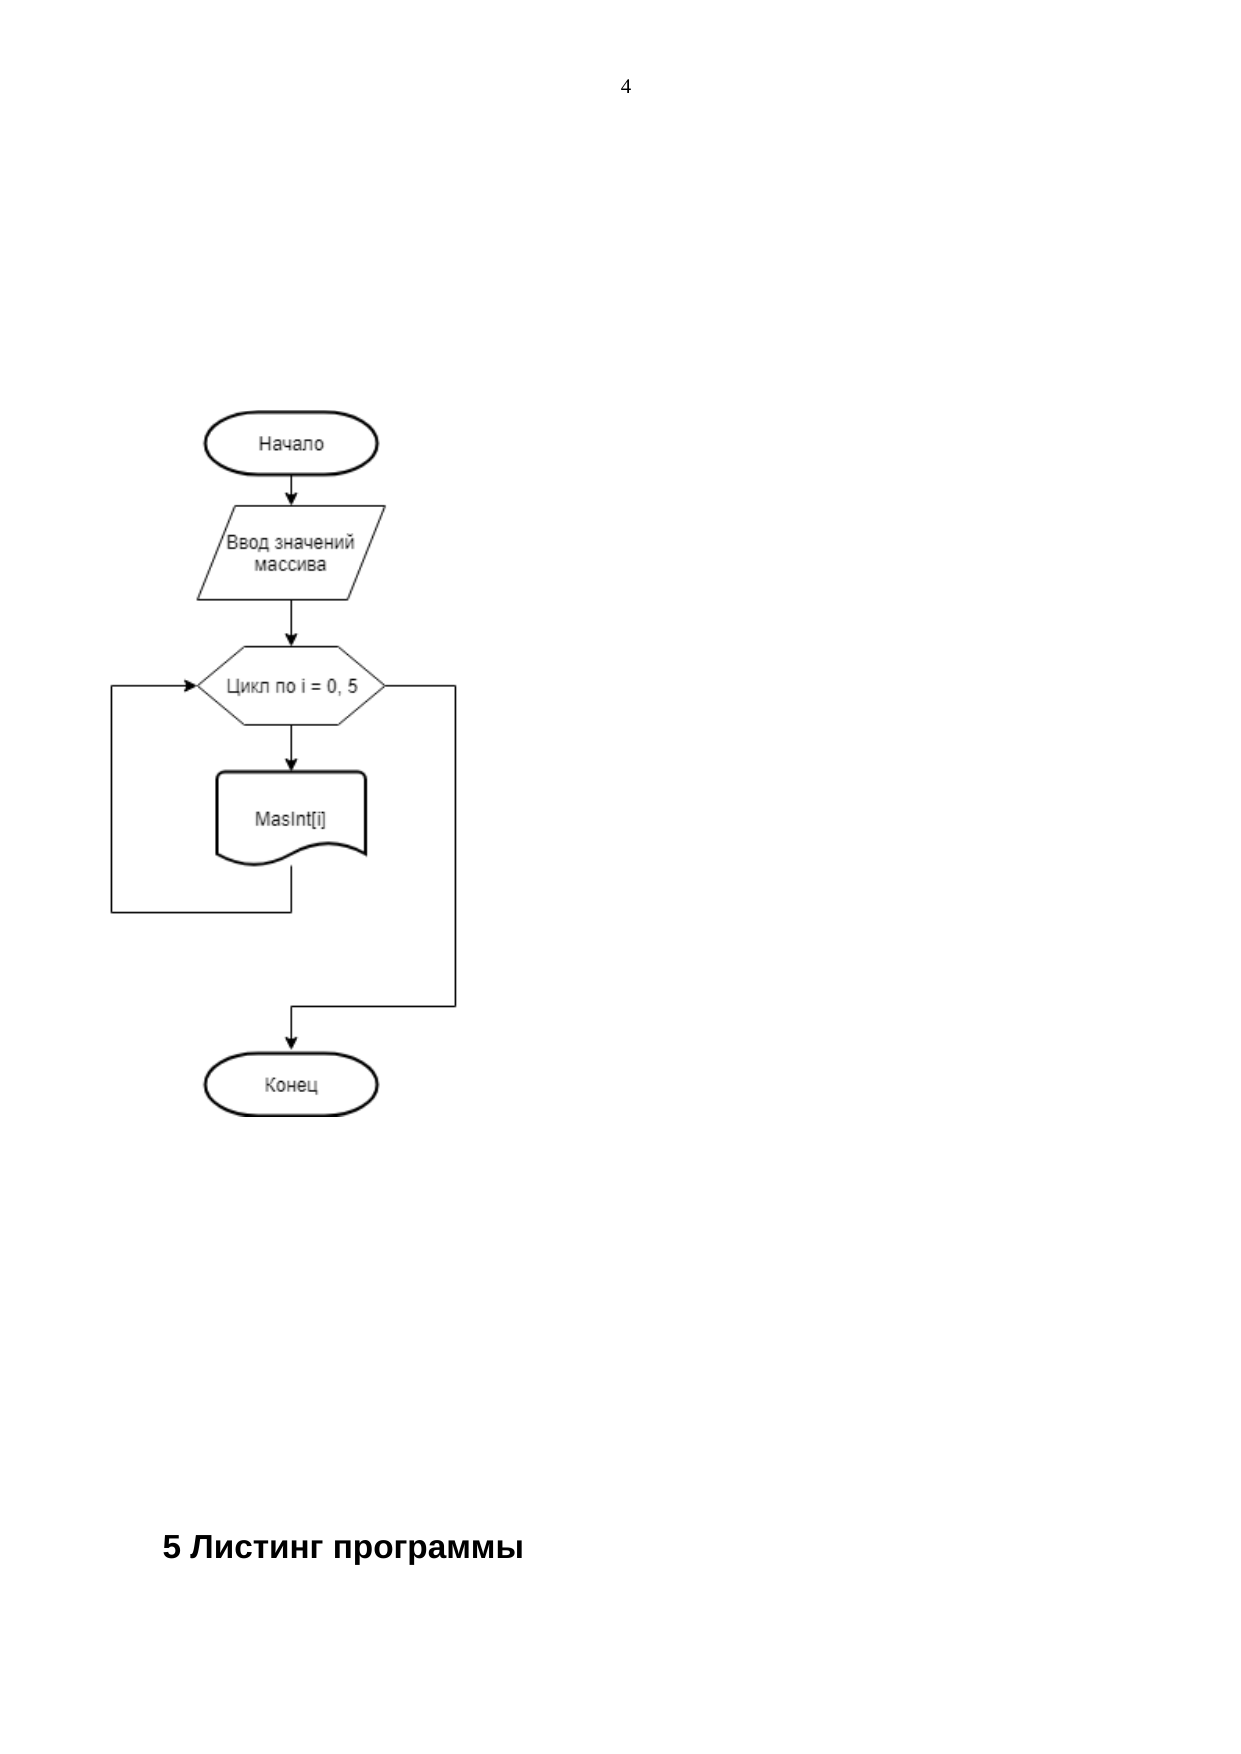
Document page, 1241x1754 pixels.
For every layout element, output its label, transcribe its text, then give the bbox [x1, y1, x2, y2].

subtitle Листинг программы [162, 1527, 1152, 1566]
picture [100, 410, 469, 1117]
